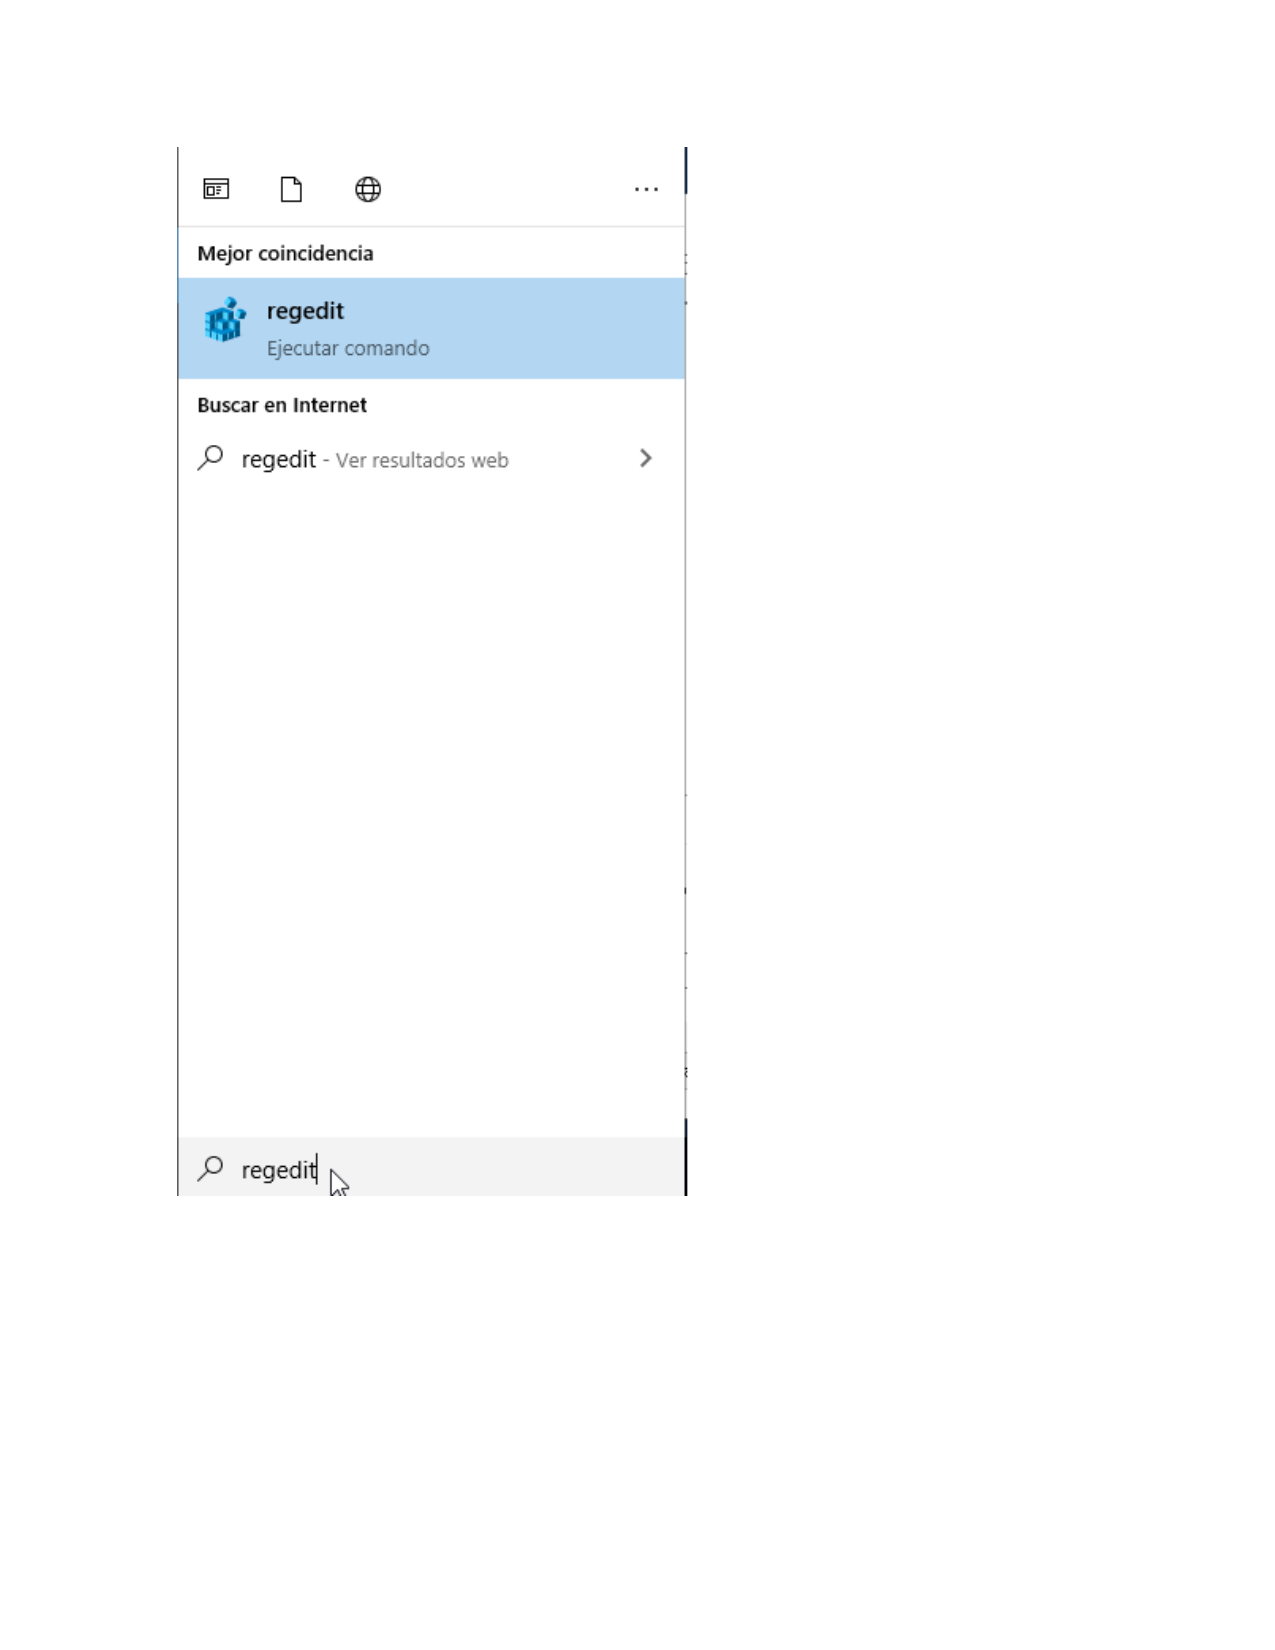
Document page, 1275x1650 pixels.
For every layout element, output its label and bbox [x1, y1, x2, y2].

picture [177, 147, 688, 1196]
